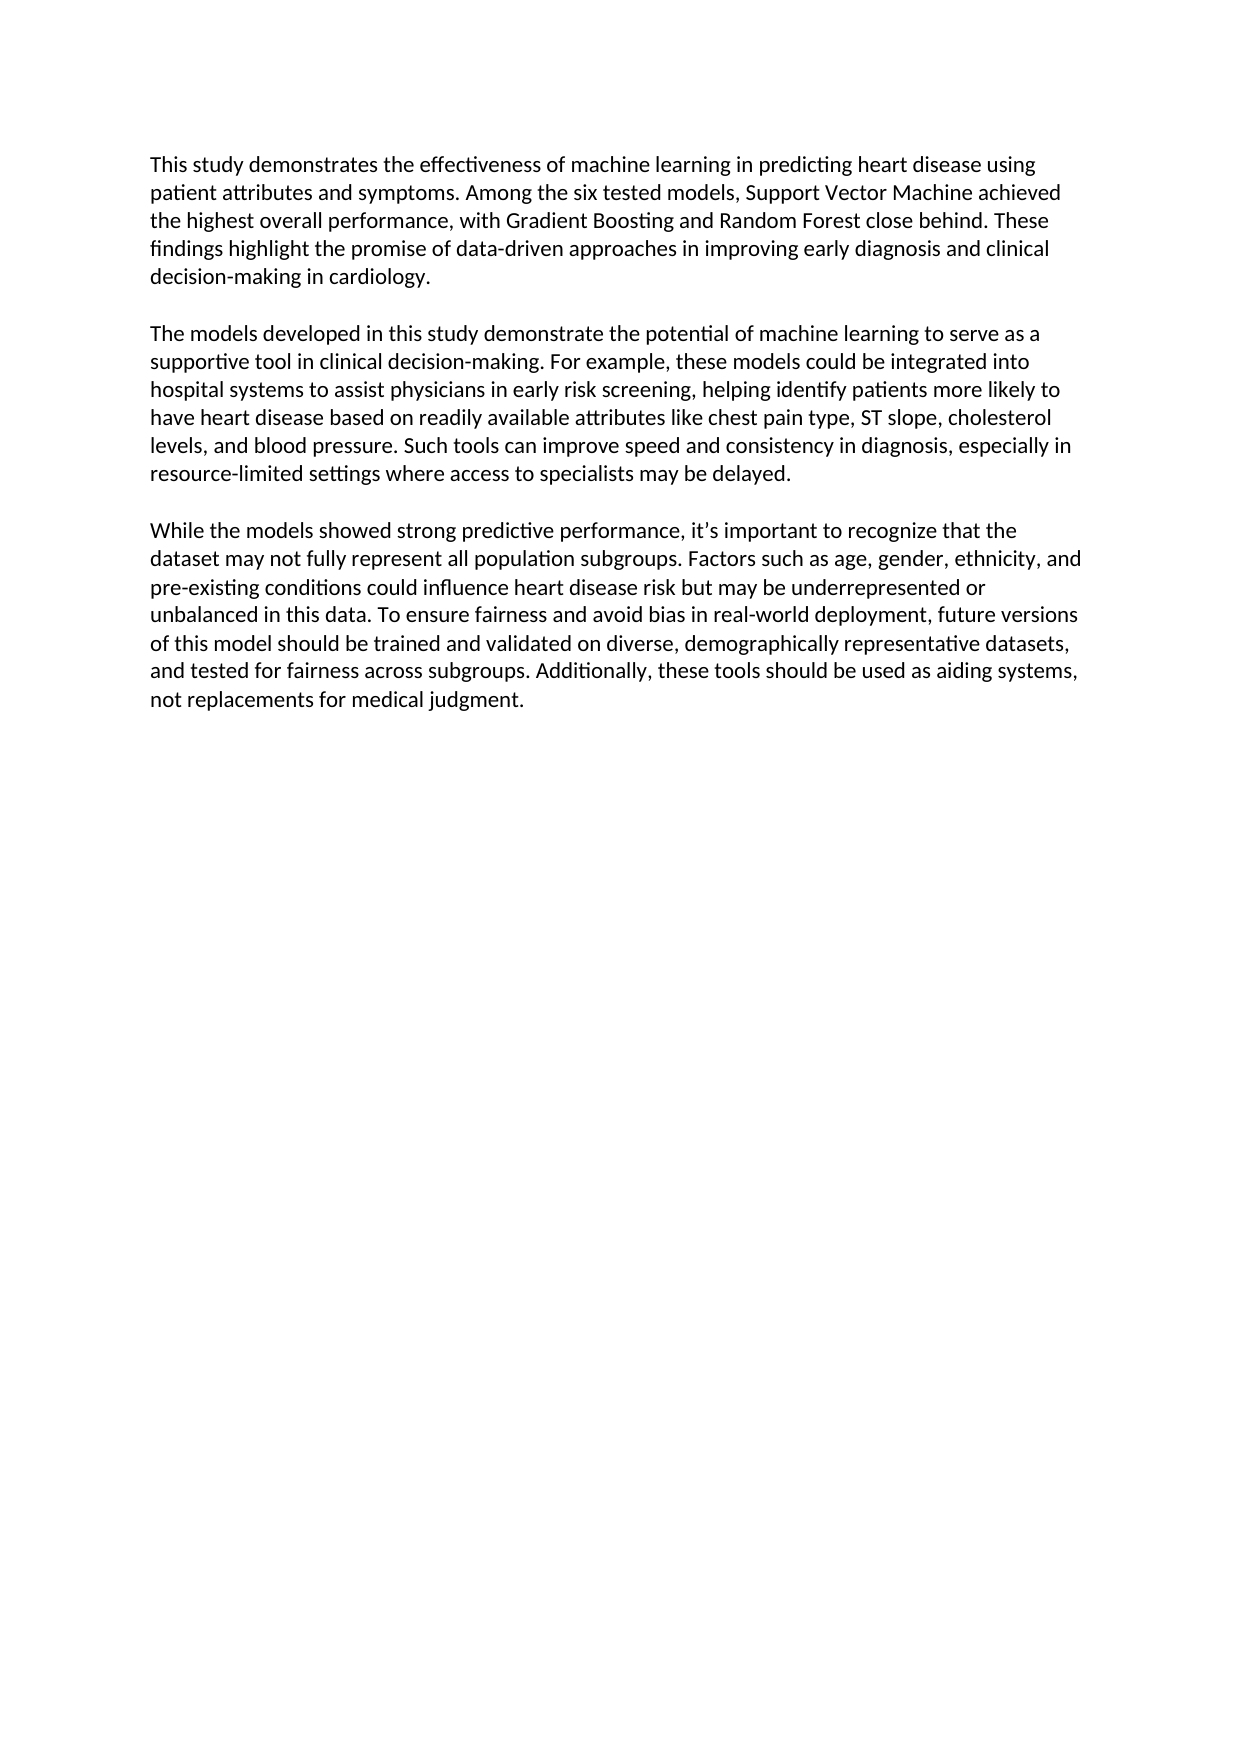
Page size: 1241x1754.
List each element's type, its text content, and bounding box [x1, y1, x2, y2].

text The models developed in this study demonstrate the potential of machine learning to serve as a supportive tool in clinical decision-making. For example, these models could be integrated into hospital systems to assist physicians in early risk screening, helping identify patients more likely to have heart disease based on readily available attributes like chest pain type, ST slope, cholesterol levels, and blood pressure. Such tools can improve speed and consistency in diagnosis, especially in resource-limited settings where access to specialists may be delayed. [150, 319, 1090, 487]
text This study demonstrates the effectiveness of machine learning in predicting heart disease using patient attributes and symptoms. Among the six tested models, Support Vector Machine achieved the highest overall performance, with Gradient Boosting and Random Forest close behind. These findings highlight the promise of data-driven approaches in improving early diagnosis and clinical decision-making in cardiology. [150, 150, 1090, 290]
text While the models showed strong predictive performance, it’s important to recognize that the dataset may not fully represent all population subgroups. Factors such as age, gender, ethnicity, and pre-existing conditions could influence heart disease risk but may be underrepresented or unbalanced in this data. To ensure fairness and avoid bias in real-world deployment, future versions of this model should be trained and validated on diverse, demographically representative datasets, and tested for fairness across subgroups. Additionally, these tools should be used as aiding systems, not replacements for medical judgment. [150, 517, 1090, 713]
